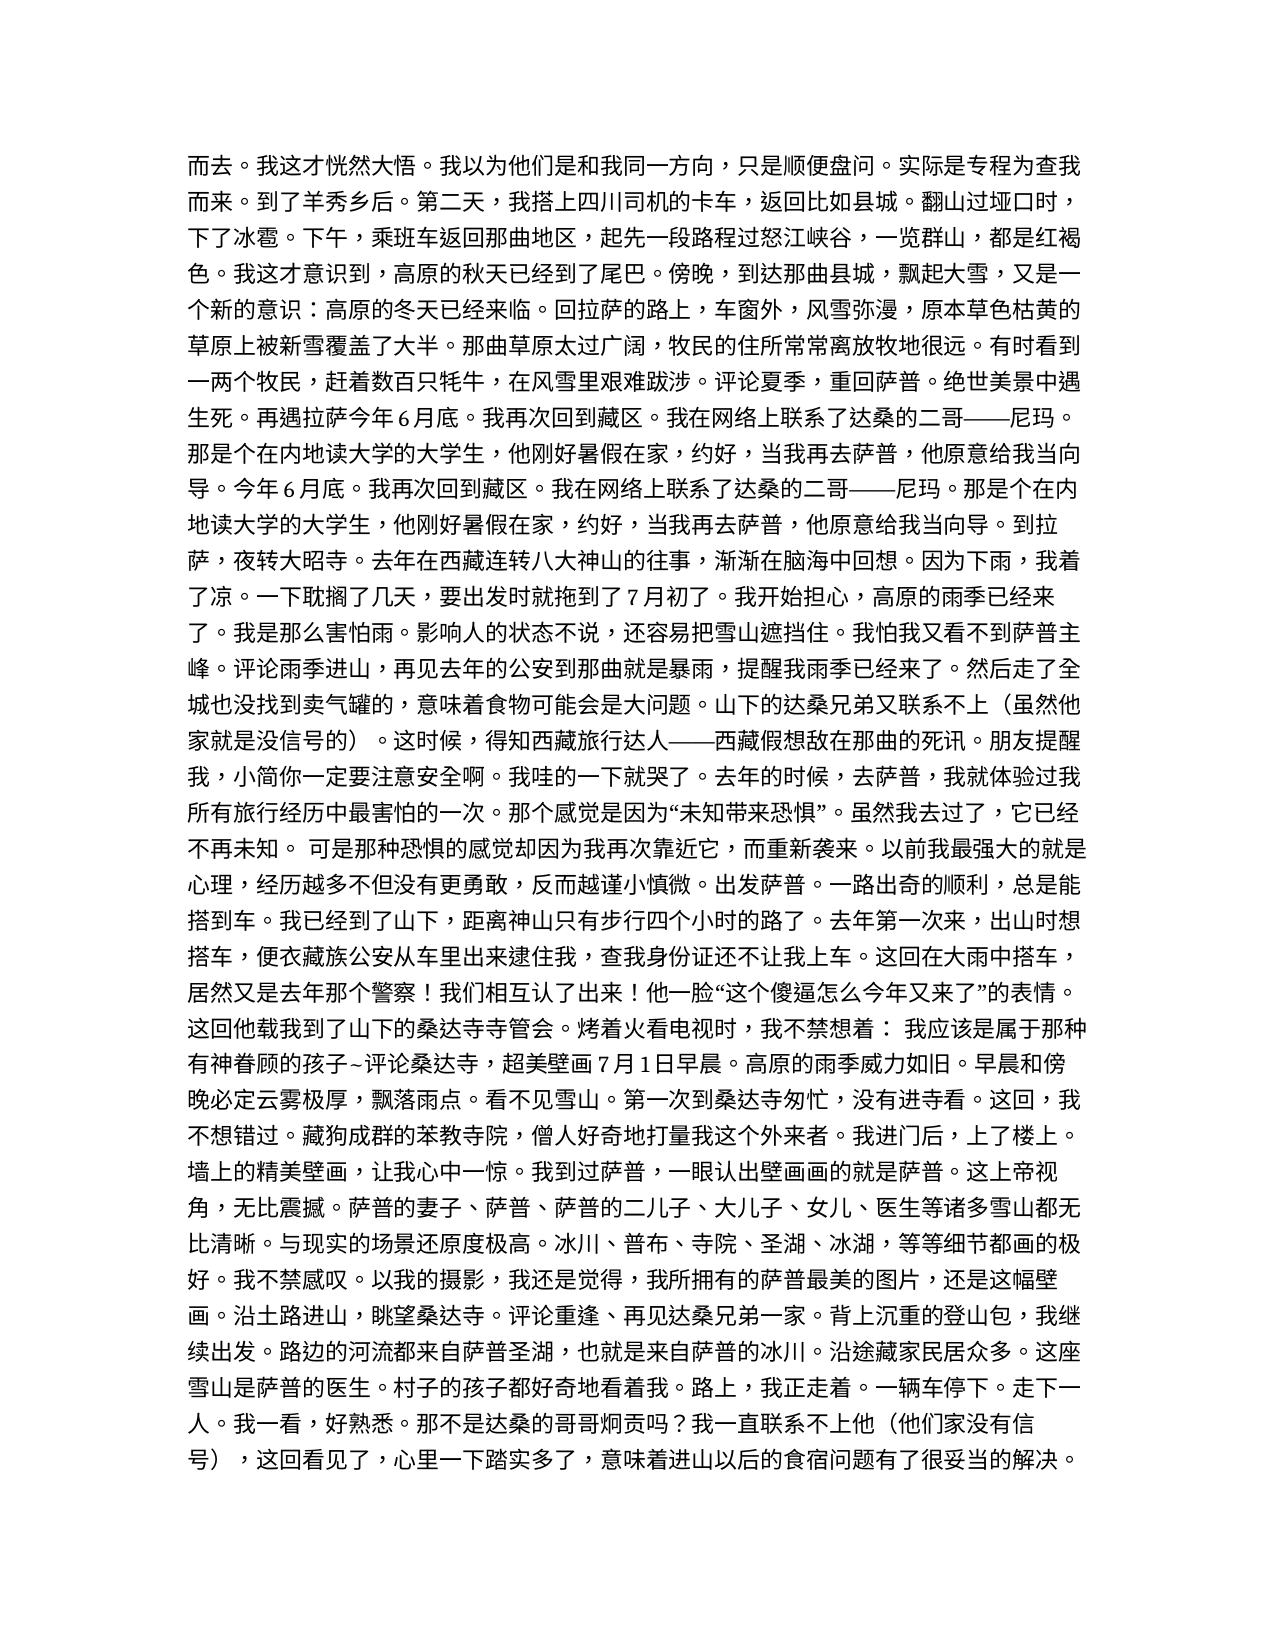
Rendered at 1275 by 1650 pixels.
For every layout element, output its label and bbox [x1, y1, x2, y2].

text [187, 150, 1087, 1475]
